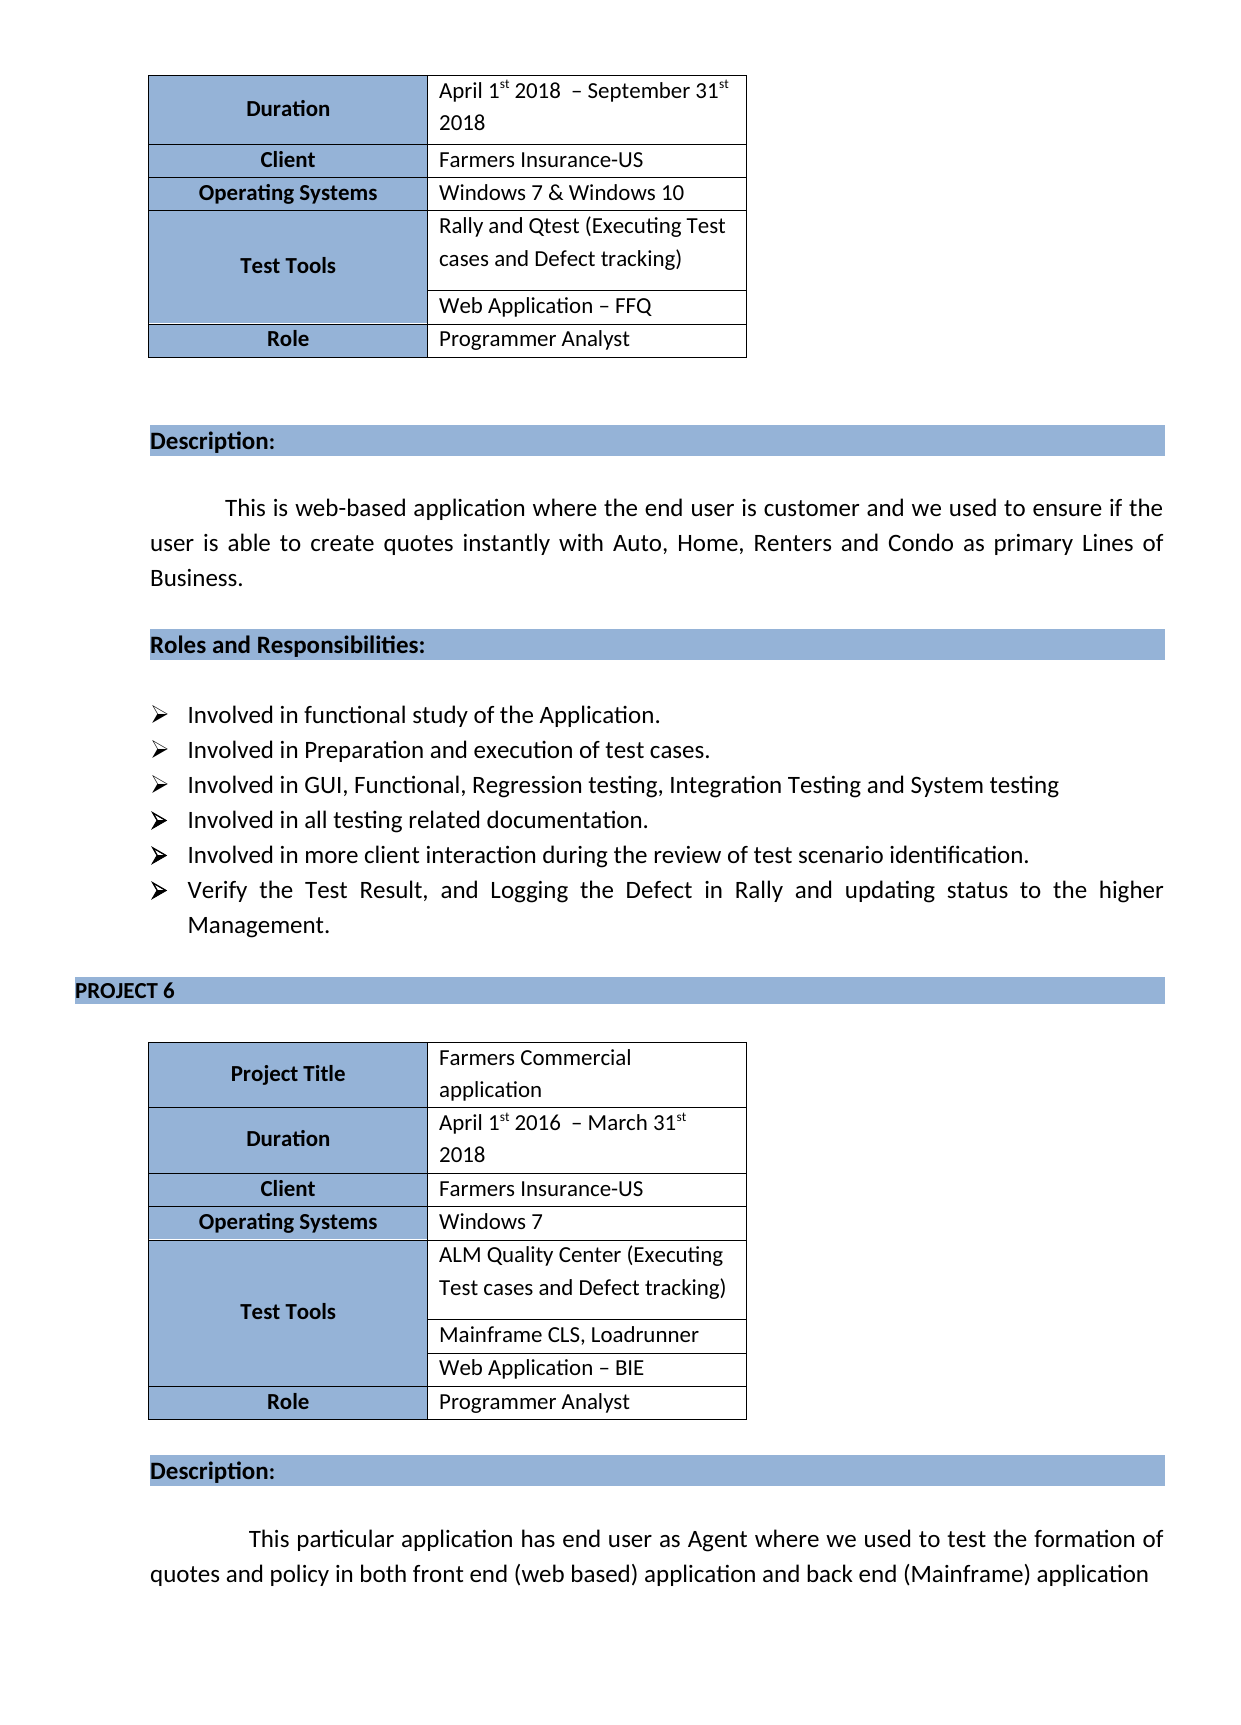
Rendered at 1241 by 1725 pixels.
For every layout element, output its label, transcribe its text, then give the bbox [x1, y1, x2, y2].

table_cell Web Application – FFQ [428, 291, 746, 323]
list Involved in all testing related documentation. [150, 804, 1165, 835]
table_cell Farmers Insurance-US [428, 145, 746, 177]
text Roles and Responsibilities: [150, 629, 1165, 660]
table_cell Rally and Qtest (Executing Test cases and Defect tracking) [428, 211, 746, 290]
table_cell Role [149, 325, 427, 357]
table_cell Windows 7 [428, 1207, 746, 1239]
table_cell Client [149, 145, 427, 177]
text Description: [150, 425, 1165, 456]
table_cell Mainframe CLS, Loadrunner [428, 1320, 746, 1352]
table_cell Role [149, 1387, 427, 1419]
text Description: [150, 1455, 1165, 1486]
table_cell Programmer Analyst [428, 325, 746, 357]
list Involved in more client interaction during the review of test scenario identification. [150, 839, 1165, 870]
table_header Farmers Commercial application [428, 1043, 746, 1107]
list Involved in functional study of the Application. [150, 699, 1165, 730]
table_cell Duration [149, 1108, 427, 1173]
table_cell Operating Systems [149, 178, 427, 210]
list Involved in Preparation and execution of test cases. [150, 734, 1165, 765]
list Verify the Test Result, and Logging the Defect in Rally and updating status to the higher Management. [150, 874, 1165, 940]
text This particular application has end user as Agent where we used to test the formation of quotes and policy in both front end (web based) application and back end (Mainframe) application [150, 1523, 1165, 1589]
table_cell Test Tools [149, 1241, 427, 1386]
text PROJECT 6 [75, 977, 1165, 1004]
table_cell Web Application – BIE [428, 1354, 746, 1386]
table_cell April 1st 2018 – September 31st 2018 [428, 76, 746, 144]
table_cell Farmers Insurance-US [428, 1174, 746, 1206]
table_cell Windows 7 & Windows 10 [428, 178, 746, 210]
table_cell ALM Quality Center (Executing Test cases and Defect tracking) [428, 1241, 746, 1319]
list Involved in GUI, Functional, Regression testing, Integration Testing and System testing [150, 769, 1165, 800]
table_header Project Title [149, 1043, 427, 1107]
table_cell Client [149, 1174, 427, 1206]
table_cell Programmer Analyst [428, 1387, 746, 1419]
table_cell Duration [149, 76, 427, 144]
table_cell Test Tools [149, 211, 427, 323]
table_cell April 1st 2016 – March 31st 2018 [428, 1108, 746, 1173]
text This is web-based application where the end user is customer and we used to ensure if the user is able to create quotes instantly with Auto, Home, Renters and Condo as primary Lines of Business. [150, 492, 1165, 593]
table_cell Operating Systems [149, 1207, 427, 1239]
